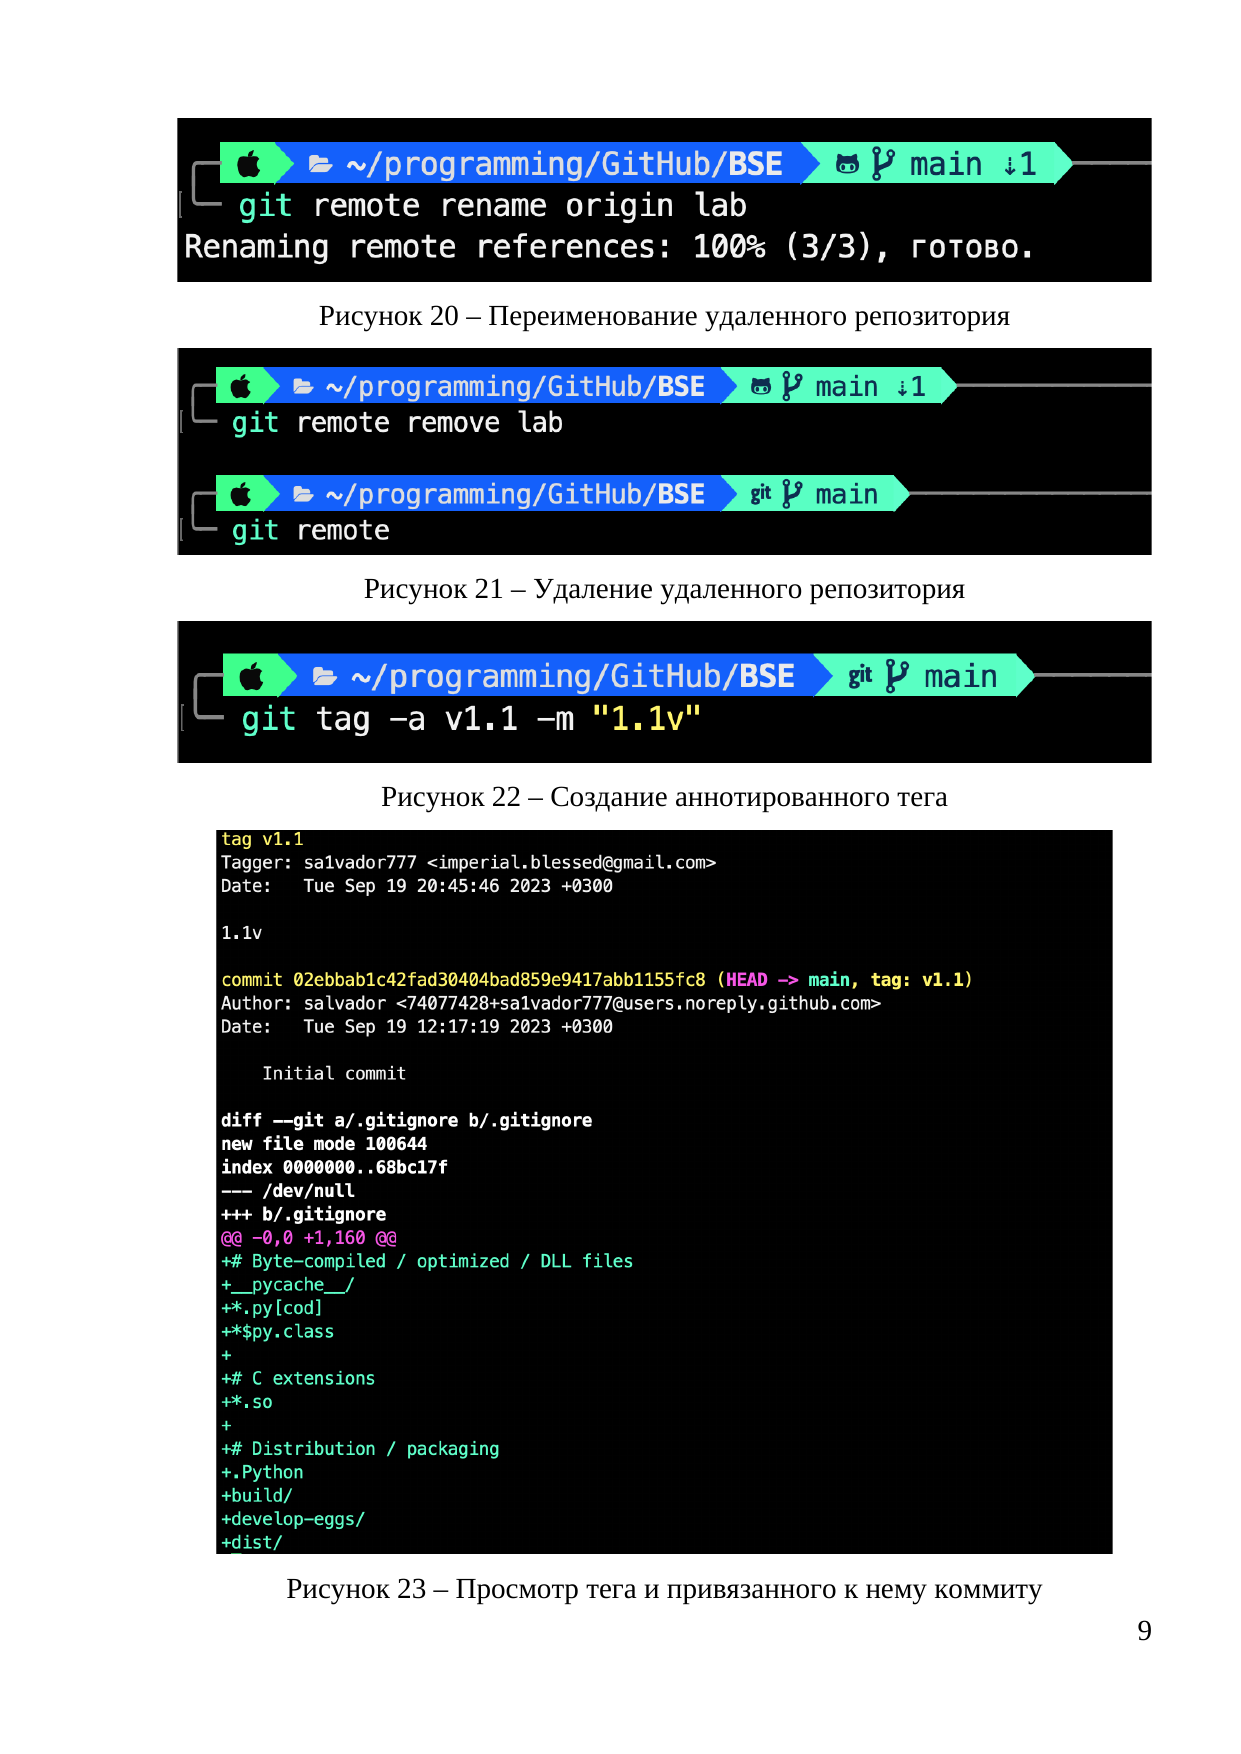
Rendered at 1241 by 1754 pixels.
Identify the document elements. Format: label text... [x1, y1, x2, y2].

picture [216, 830, 1113, 1554]
picture [177, 621, 1152, 763]
text Рисунок 21 – Удаление удаленного репозитория [177, 572, 1152, 621]
text Рисунок 23 – Просмотр тега и привязанного к нему коммиту [177, 1571, 1152, 1604]
picture [177, 118, 1152, 282]
text Рисунок 20 – Переименование удаленного репозитория [177, 298, 1152, 332]
text Рисунок 22 – Создание аннотированного тега [177, 779, 1152, 813]
picture [177, 348, 1152, 555]
